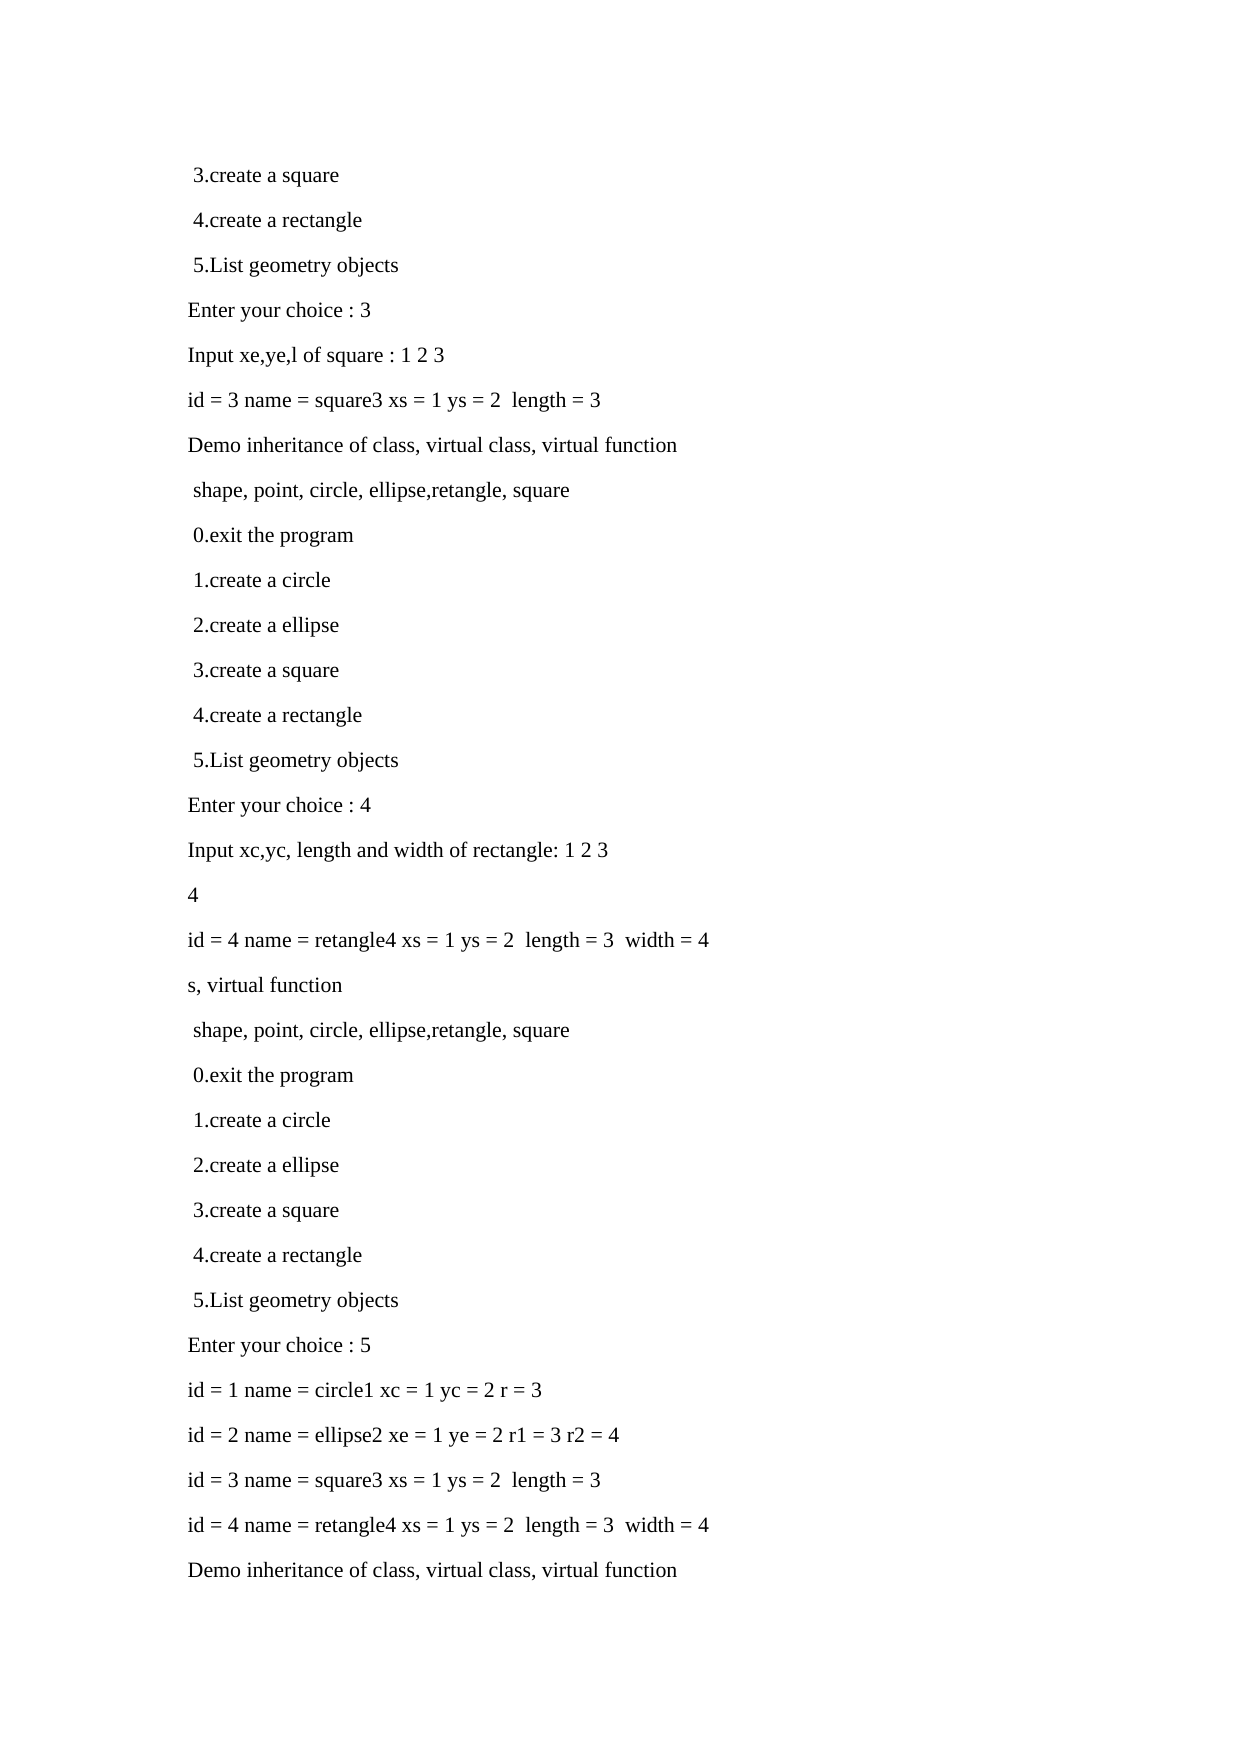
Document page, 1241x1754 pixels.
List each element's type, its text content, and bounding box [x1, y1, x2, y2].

text shape, point, circle, ellipse,retangle, square [187, 477, 1053, 509]
text s, virtual function [187, 972, 1053, 1004]
text Enter your choice : 4 [187, 792, 1053, 824]
text id = 3 name = square3 xs = 1 ys = 2 length = 3 [187, 1467, 1053, 1499]
text Enter your choice : 3 [187, 297, 1053, 329]
text 0.exit the program [187, 1062, 1053, 1094]
text 5.List geometry objects [187, 1287, 1053, 1319]
text 5.List geometry objects [187, 747, 1053, 779]
text Input xc,yc, length and width of rectangle: 1 2 3 [187, 837, 1053, 869]
text id = 4 name = retangle4 xs = 1 ys = 2 length = 3 width = 4 [187, 1512, 1053, 1544]
text 4.create a rectangle [187, 1242, 1053, 1274]
text 3.create a square [187, 1197, 1053, 1229]
text shape, point, circle, ellipse,retangle, square [187, 1017, 1053, 1049]
text 2.create a ellipse [187, 1152, 1053, 1184]
text 3.create a square [187, 162, 1053, 194]
text 4.create a rectangle [187, 207, 1053, 239]
text 5.List geometry objects [187, 252, 1053, 284]
text Demo inheritance of class, virtual class, virtual function [187, 1557, 1053, 1589]
text id = 1 name = circle1 xc = 1 yc = 2 r = 3 [187, 1377, 1053, 1409]
text Demo inheritance of class, virtual class, virtual function [187, 432, 1053, 464]
text 4.create a rectangle [187, 702, 1053, 734]
text id = 4 name = retangle4 xs = 1 ys = 2 length = 3 width = 4 [187, 927, 1053, 959]
text Enter your choice : 5 [187, 1332, 1053, 1364]
text 1.create a circle [187, 1107, 1053, 1139]
text id = 3 name = square3 xs = 1 ys = 2 length = 3 [187, 387, 1053, 419]
text 0.exit the program [187, 522, 1053, 554]
text 2.create a ellipse [187, 612, 1053, 644]
text 1.create a circle [187, 567, 1053, 599]
text id = 2 name = ellipse2 xe = 1 ye = 2 r1 = 3 r2 = 4 [187, 1422, 1053, 1454]
text 4 [187, 882, 1053, 914]
text Input xe,ye,l of square : 1 2 3 [187, 342, 1053, 374]
text 3.create a square [187, 657, 1053, 689]
